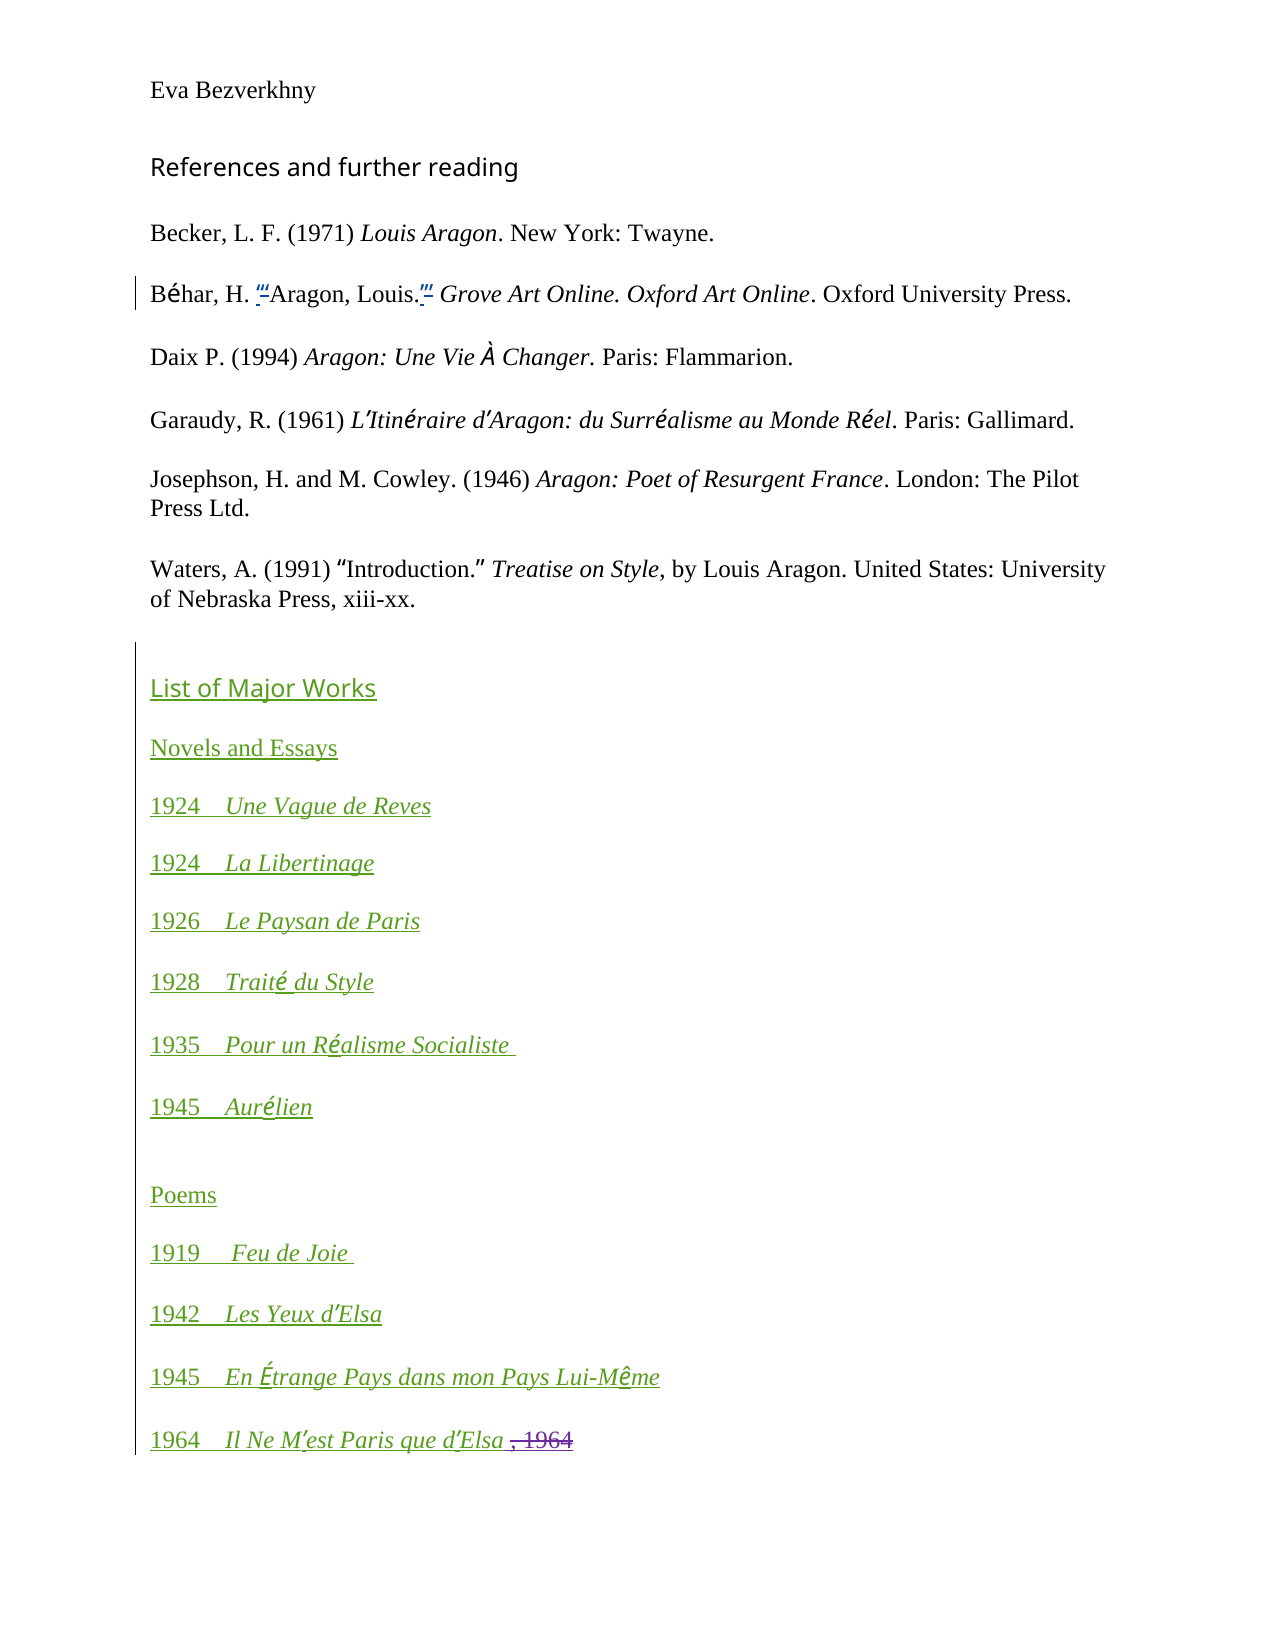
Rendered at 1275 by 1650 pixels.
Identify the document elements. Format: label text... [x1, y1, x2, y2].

text Daix P. (1994) Aragon: Une Vie À Changer. Paris: Flammarion. [150, 338, 1125, 372]
text Béhar, H. Aragon, Louis. Grove Art Online. Oxford Art Online. Oxford University Press. [150, 276, 1125, 310]
text Waters, A. (1991) “Introduction.” Treatise on Style, by Louis Aragon. United States: University of Nebraska Press, xiii-xx. [150, 550, 1125, 613]
text References and further reading [150, 150, 1125, 184]
text Becker, L. F. (1971) Louis Aragon. New York: Twayne. [150, 218, 1125, 247]
text Garaudy, R. (1961) L’Itinéraire d’Aragon: du Surréalisme au Monde Réel. Paris: Gallimard. [150, 401, 1125, 435]
text Josephson, H. and M. Cowley. (1946) Aragon: Poet of Resurgent France. London: The Pilot Press Ltd. [150, 464, 1125, 522]
